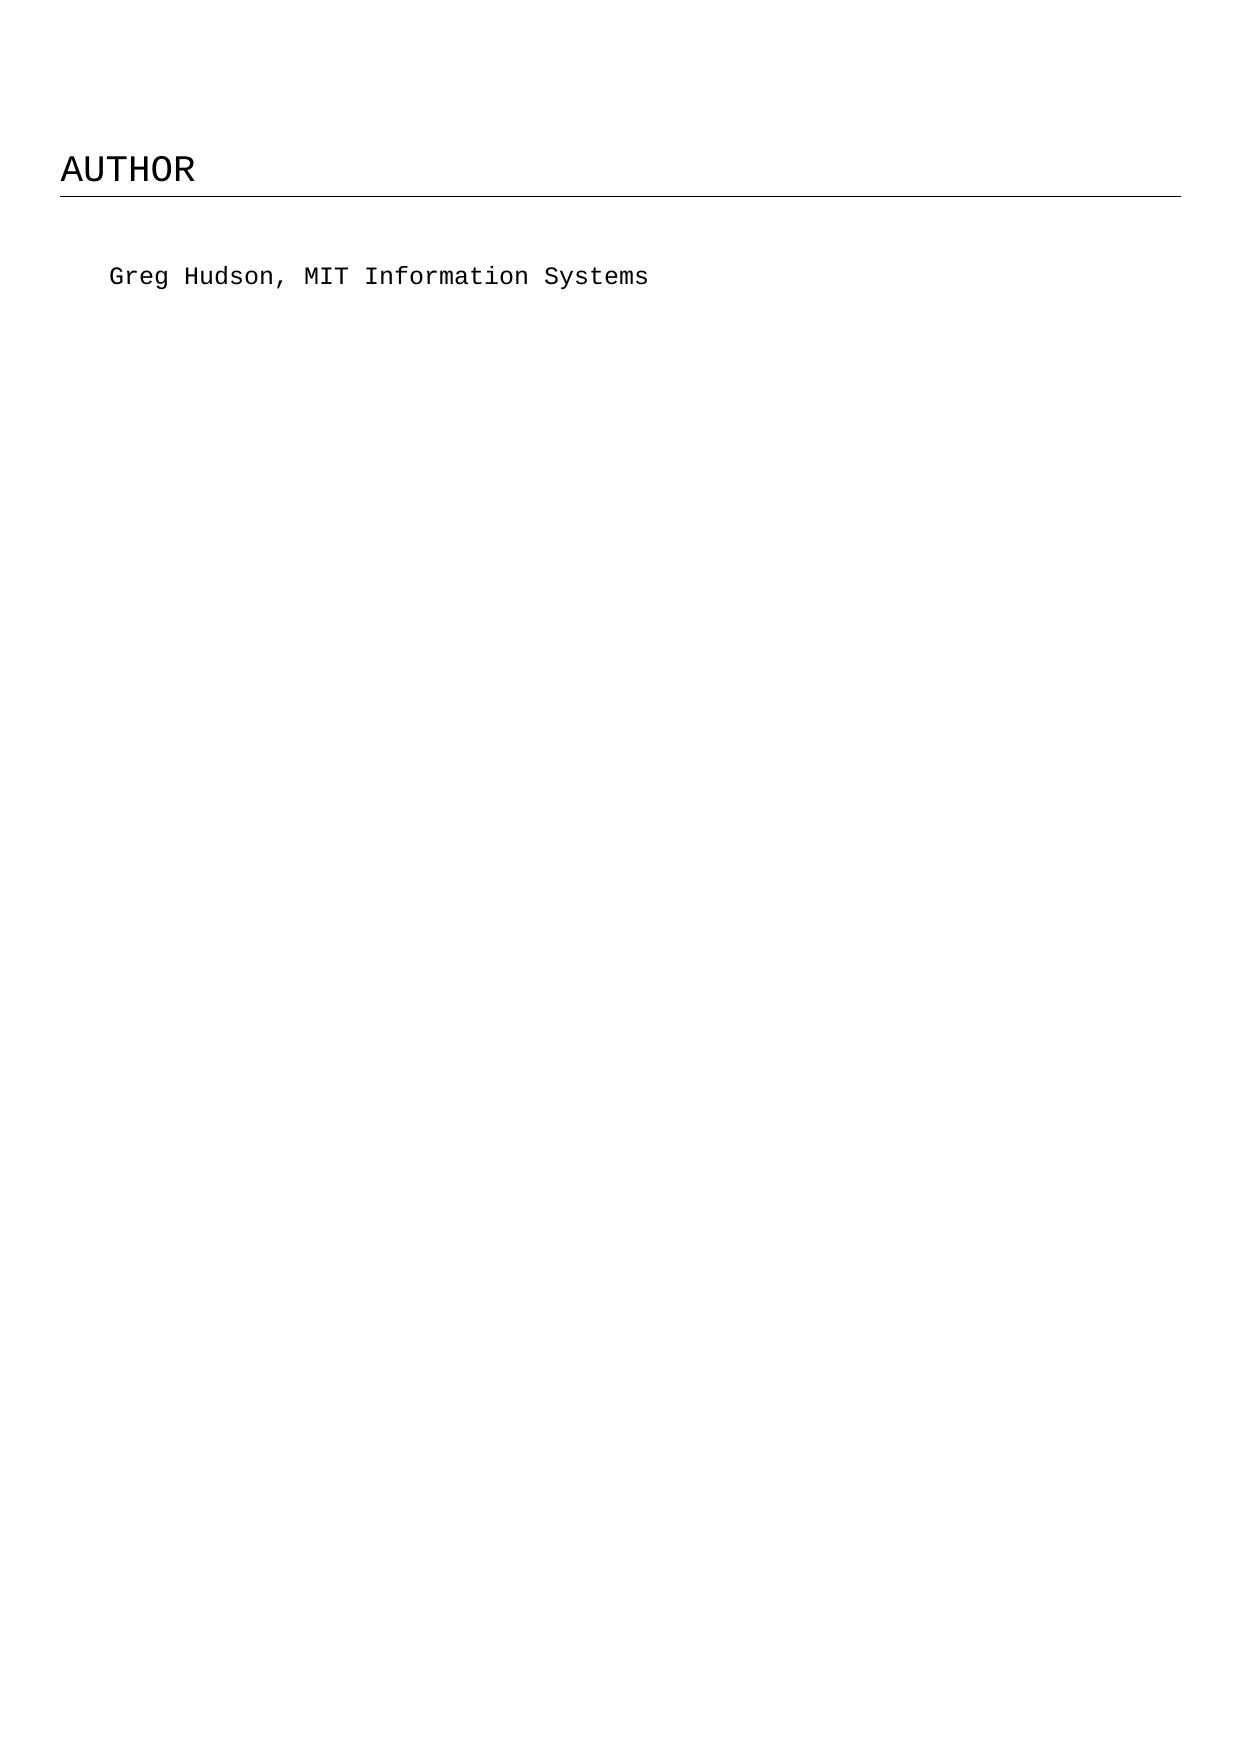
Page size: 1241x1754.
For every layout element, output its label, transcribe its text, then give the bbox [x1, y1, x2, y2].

text AUTHOR [60, 150, 1185, 192]
text Greg Hudson, MIT Information Systems [109, 264, 1185, 292]
